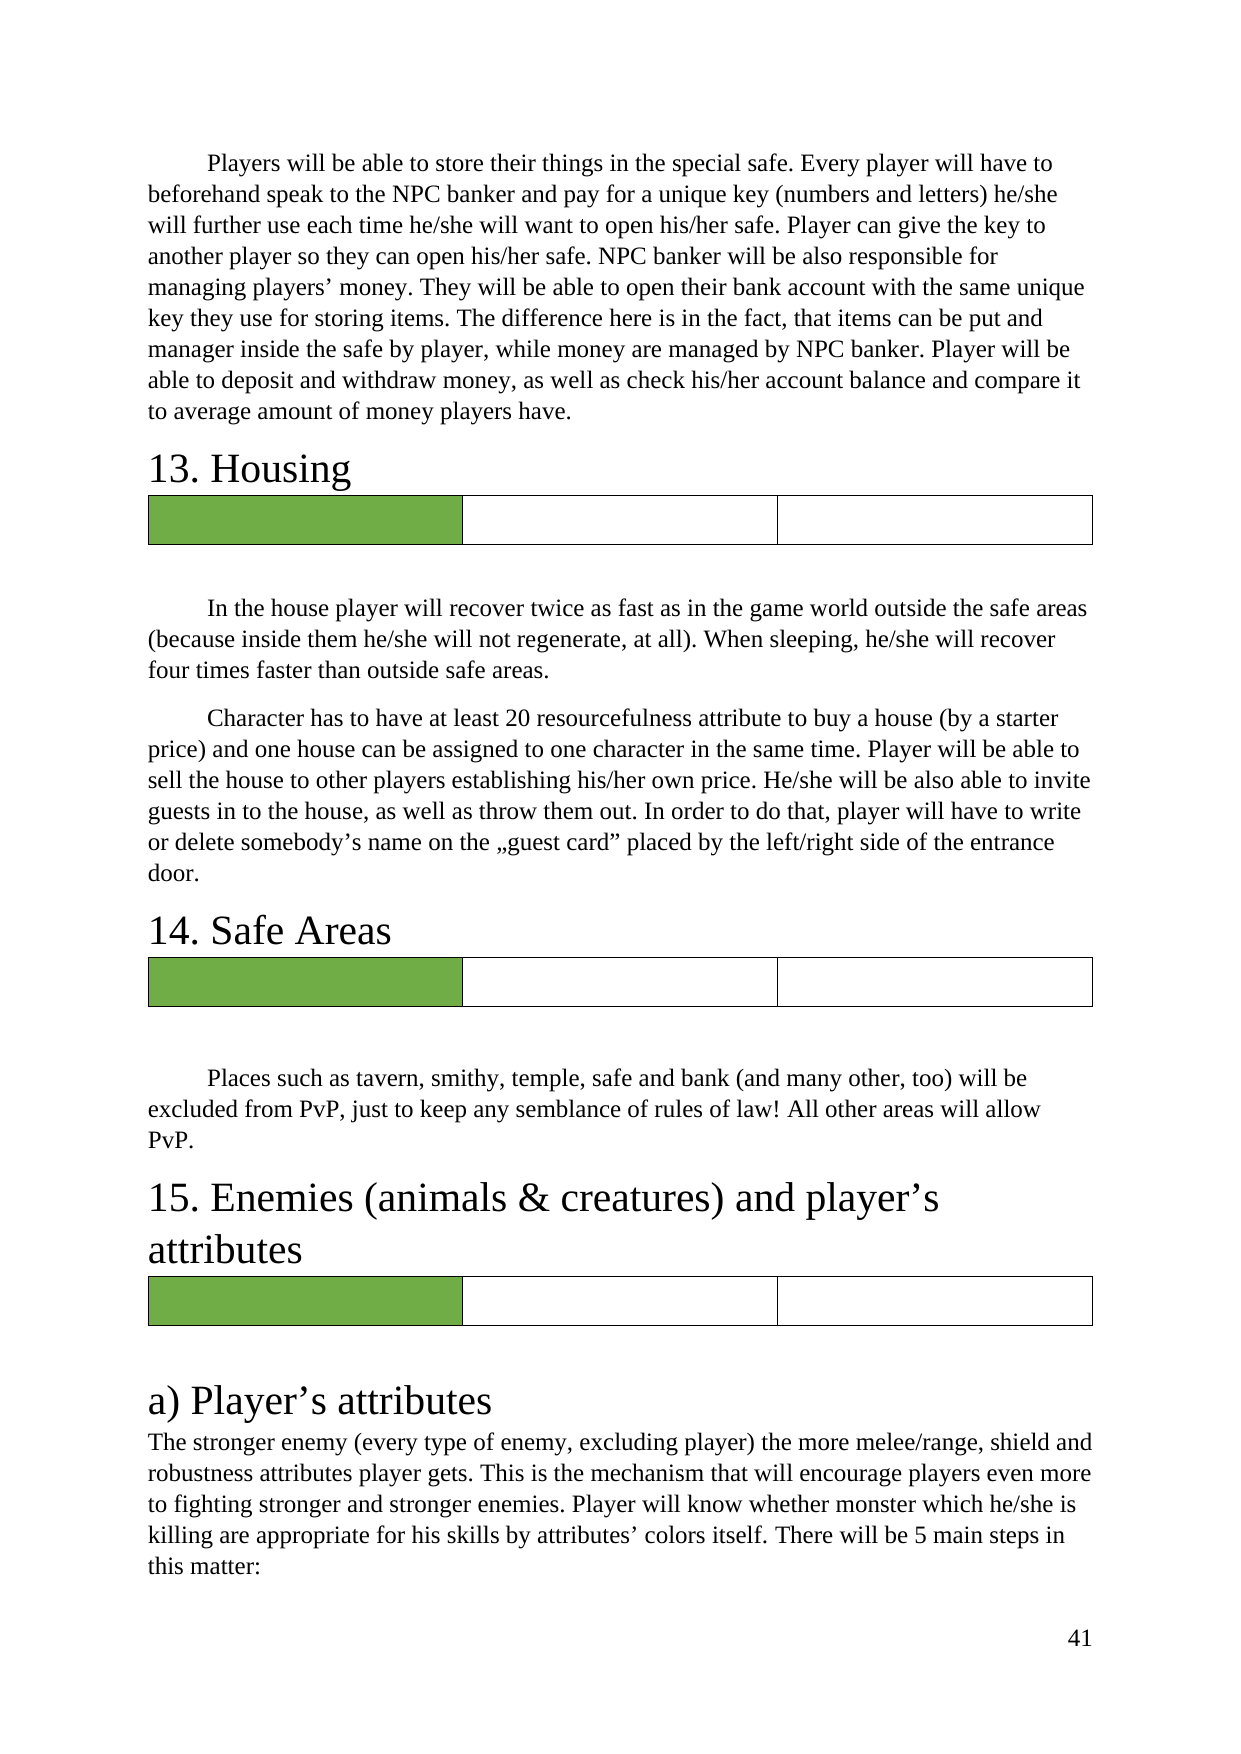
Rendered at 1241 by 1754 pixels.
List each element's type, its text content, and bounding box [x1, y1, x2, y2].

text In the house player will recover twice as fast as in the game world outside the safe areas (because inside them he/she will not regenerate, at all). When sleeping, he/she will recover four times faster than outside safe areas. [148, 593, 1092, 684]
table_header [149, 1277, 462, 1325]
text Character has to have at least 20 resourcefulness attribute to buy a house (by a starter price) and one house can be assigned to one character in the same time. Player will be able to sell the house to other players establishing his/her own price. He/she will be also able to invite guests in to the house, as well as throw them out. In order to do that, player will have to write or delete somebody’s name on the „guest card” placed by the left/right side of the entrance door. [148, 703, 1092, 887]
table_header [149, 496, 462, 544]
text Places such as tavern, smithy, temple, safe and bank (and many other, too) will be excluded from PvP, just to keep any semblance of rules of law! All other areas will allow PvP. [148, 1063, 1092, 1154]
subtitle a) Player’s attributes [148, 1376, 1092, 1423]
table_header [463, 1277, 777, 1325]
text The stronger enemy (every type of enemy, excluding player) the more melee/range, shield and robustness attributes player gets. This is the mechanism that will encourage players even more to fighting stronger and stronger enemies. Player will know whether monster which he/she is killing are appropriate for his skills by attributes’ colors itself. There will be 5 main steps in this matter: [148, 1427, 1092, 1580]
table_header [463, 958, 777, 1006]
table_header [463, 496, 777, 544]
table_header [149, 958, 462, 1006]
subtitle 13. Housing [148, 444, 1092, 492]
table_header [778, 496, 1092, 544]
subtitle 14. Safe Areas [148, 906, 1092, 953]
table_header [778, 1277, 1092, 1325]
text Players will be able to store their things in the special safe. Every player will have to beforehand speak to the NPC banker and pay for a unique key (numbers and letters) he/she will further use each time he/she will want to open his/her safe. Player can give the key to another player so they can open his/her safe. NPC banker will be also responsible for managing players’ money. They will be able to open their bank account with the same unique key they use for storing items. The difference here is in the fact, that items can be put and manager inside the safe by player, while money are managed by NPC banker. Player will be able to deposit and withdraw money, as well as check his/her account balance and compare it to average amount of money players have. [148, 148, 1092, 425]
table_header [778, 958, 1092, 1006]
subtitle 15. Enemies (animals & creatures) and player’s attributes [148, 1173, 1092, 1272]
